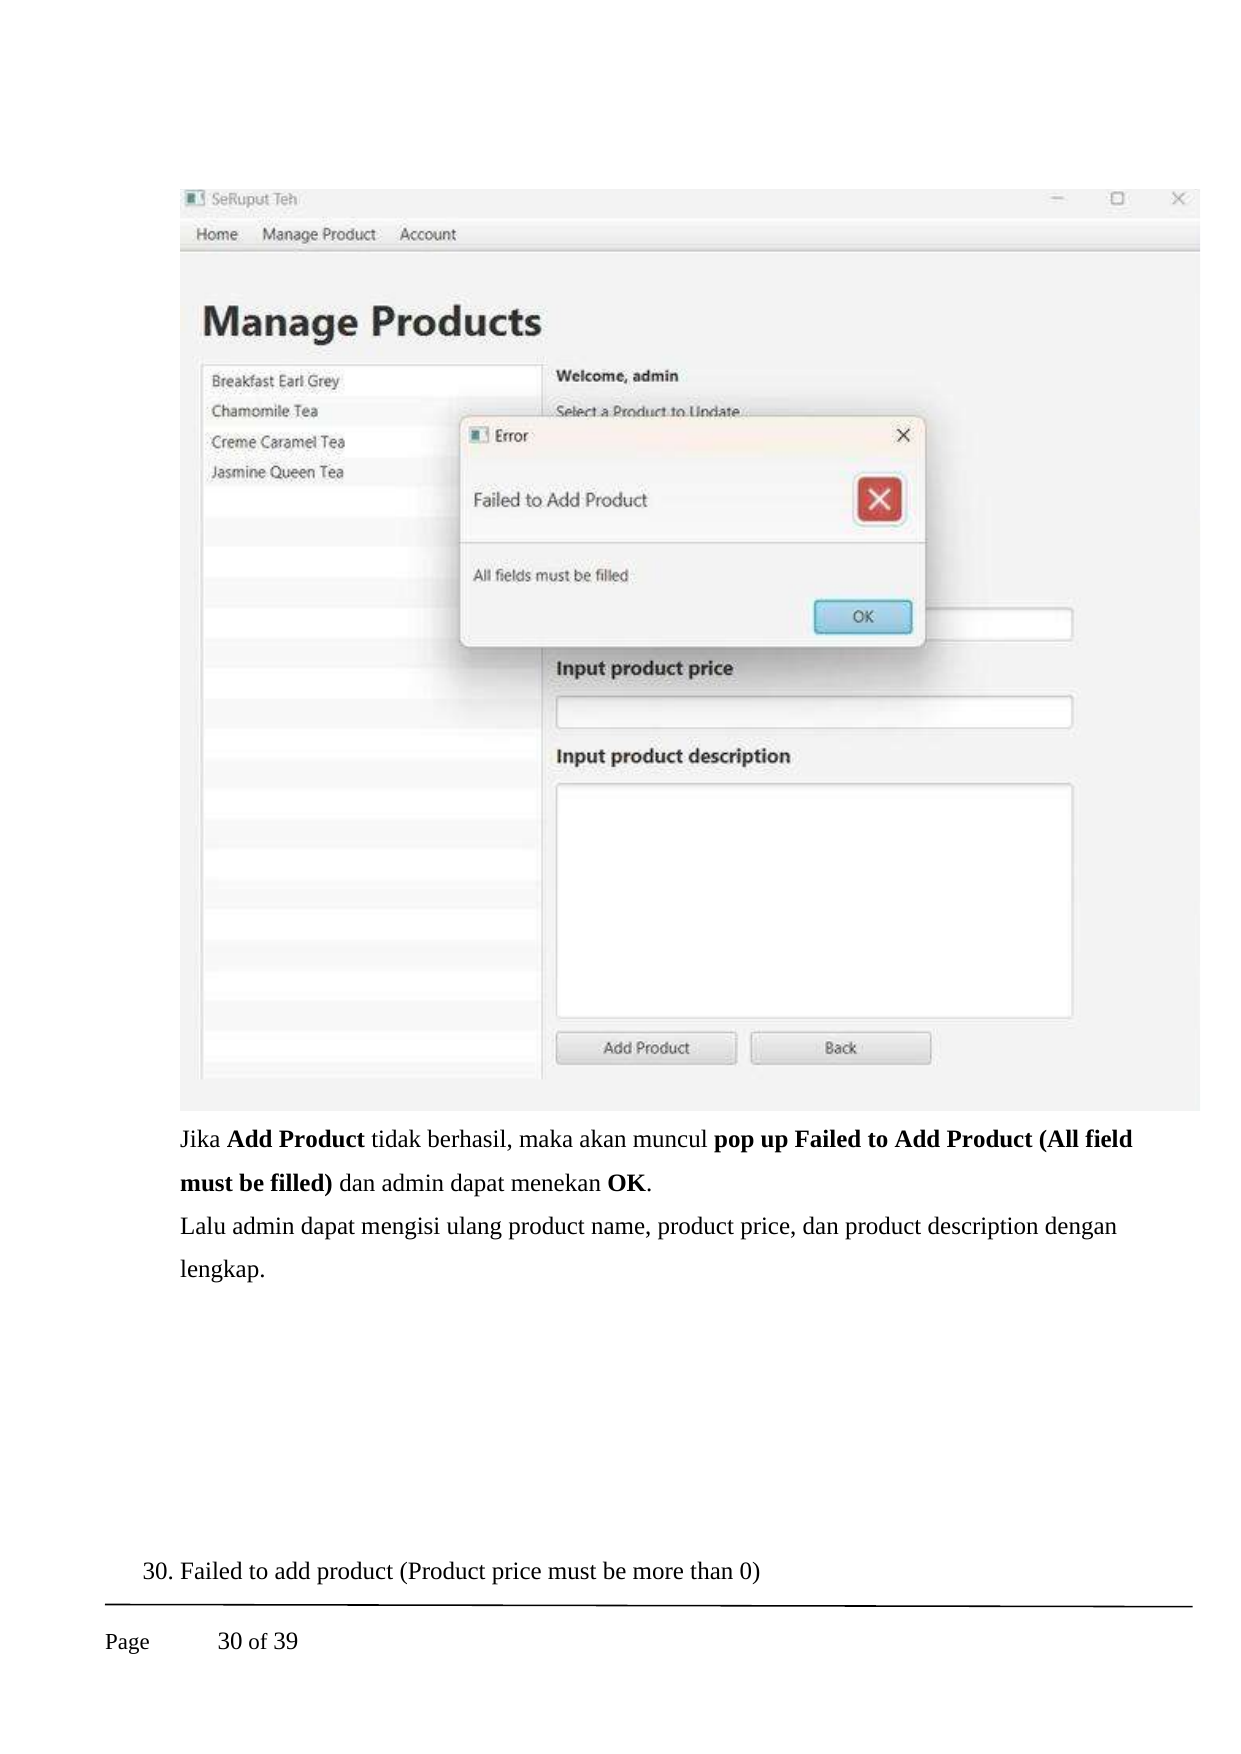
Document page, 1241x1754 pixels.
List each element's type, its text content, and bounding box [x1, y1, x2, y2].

list Failed to add product (Product price must be more than 0) [142, 1556, 1135, 1584]
picture [180, 189, 1201, 1111]
text Jika Add Product tidak berhasil, maka akan muncul pop up Failed to Add Product (All field must be filled) dan admin dapat menekan OK. Lalu admin dapat mengisi ulang product name, product price, dan product description dengan lengkap. [180, 1124, 1135, 1283]
